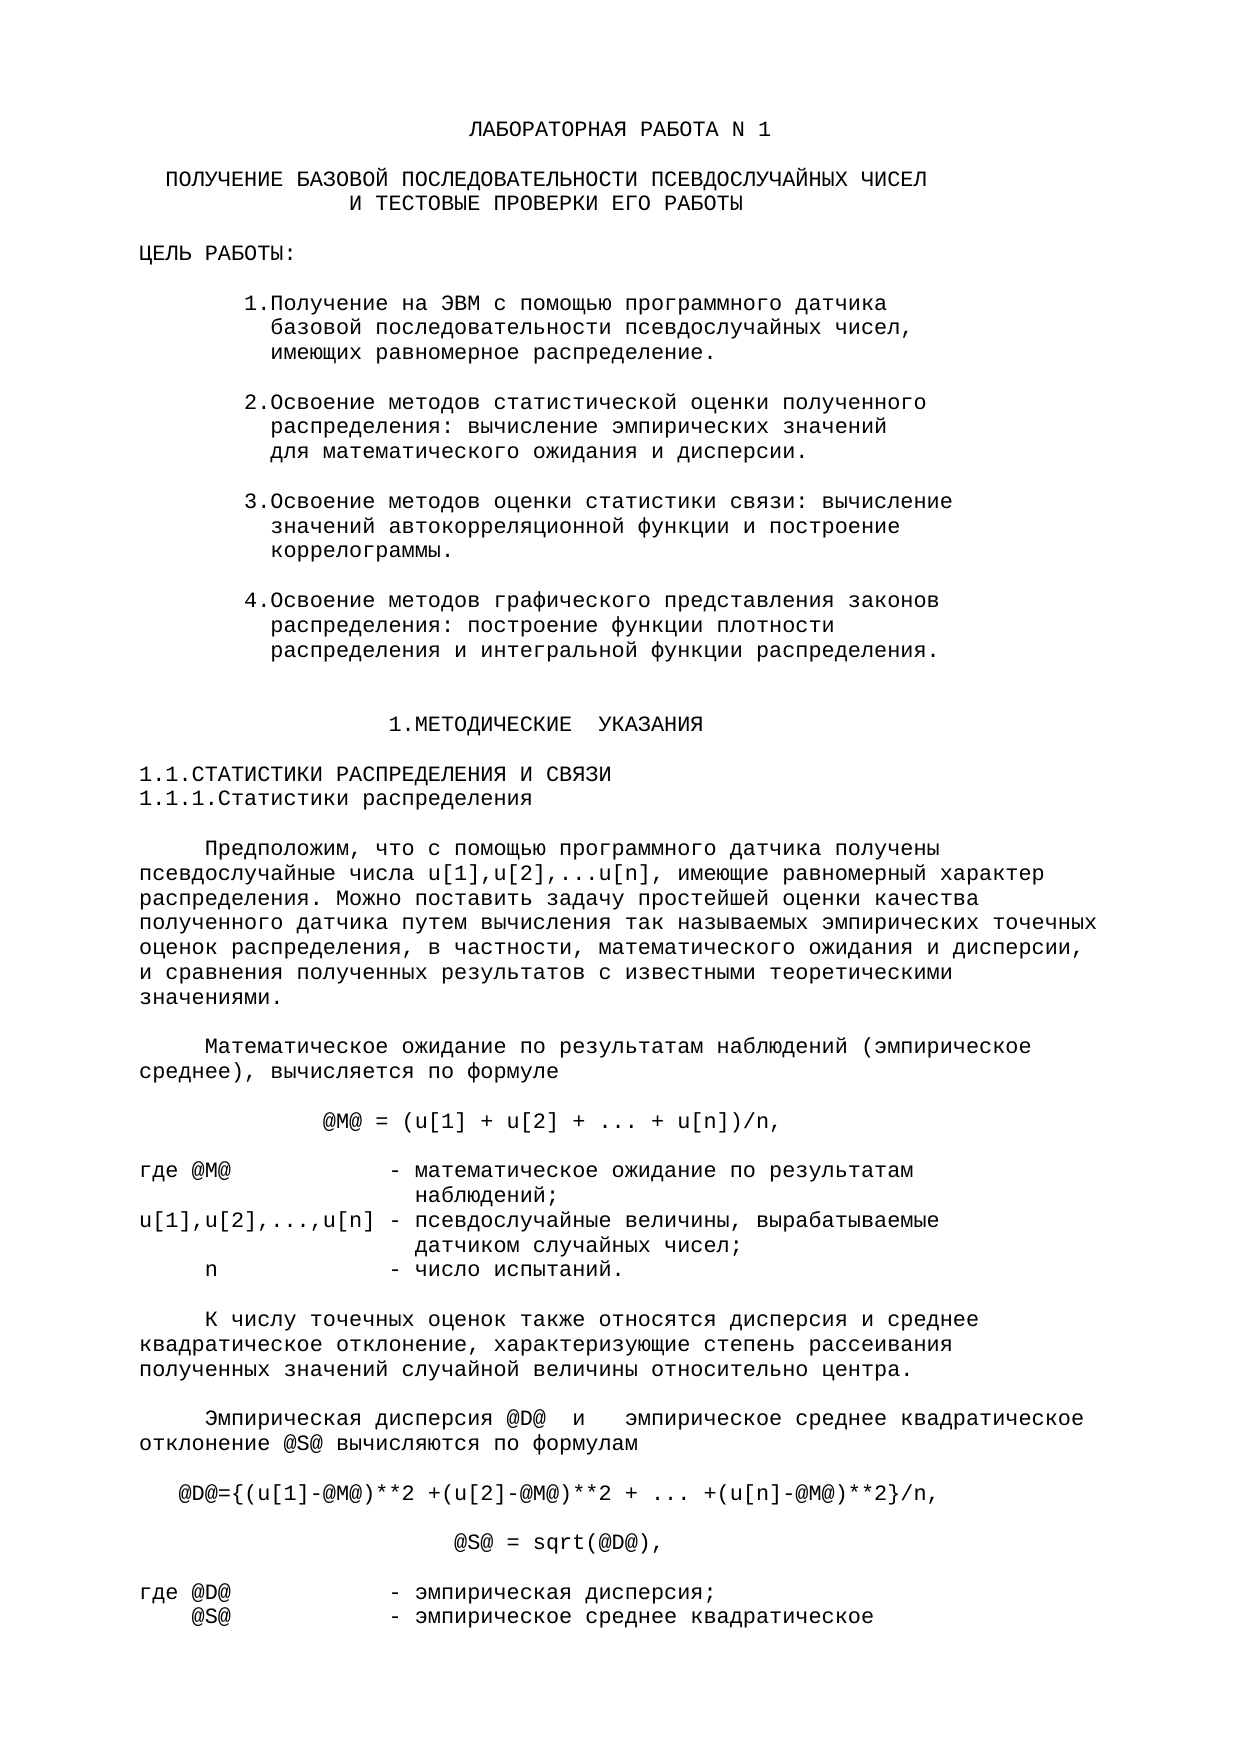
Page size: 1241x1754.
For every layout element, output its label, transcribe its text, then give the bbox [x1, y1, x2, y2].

text @M@ = (u[1] + u[2] + ... + u[n])/n, [139, 1110, 1101, 1134]
text 3.Освоение методов оценки статистики связи: вычисление [139, 490, 1101, 515]
text Предположим, что с помощью программного датчика получены [139, 837, 1101, 862]
text датчиком случайных чисел; [139, 1234, 1101, 1258]
text распределения: построение функции плотности [139, 614, 1101, 639]
text К числу точечных оценок также относятся дисперсия и среднее [139, 1308, 1101, 1333]
text u[1],u[2],...,u[n] - псевдослучайные величины, вырабатываемые [139, 1209, 1101, 1234]
text распределения и интегральной функции распределения. [139, 639, 1101, 663]
text 1.МЕТОДИЧЕСКИЕ УКАЗАНИЯ [139, 713, 1101, 738]
text @S@ = sqrt(@D@), [139, 1531, 1101, 1556]
text 2.Освоение методов статистической оценки полученного [139, 391, 1101, 416]
text коррелограммы. [139, 539, 1101, 564]
text где @M@ - математическое ожидание по результатам [139, 1159, 1101, 1184]
text Математическое ожидание по результатам наблюдений (эмпирическое среднее), вычисляется по формуле [139, 1035, 1101, 1085]
text псевдослучайные числа u[1],u[2],...u[n], имеющие равномерный характер распределения. Можно поставить задачу простейшей оценки качества полученного датчика путем вычисления так называемых эмпирических точечных оценок распределения, в частности, математического ожидания и дисперсии, и сравнения полученных результатов с известными теоретическими значениями. [139, 862, 1101, 1011]
text имеющих равномерное распределение. [139, 341, 1101, 366]
text значений автокорреляционной функции и построение [139, 515, 1101, 539]
text 1.1.1.Статистики распределения [139, 787, 1101, 812]
text наблюдений; [139, 1184, 1101, 1209]
text ЛАБОРАТОРНАЯ РАБОТА N 1 [139, 118, 1101, 143]
text 4.Освоение методов графического представления законов [139, 589, 1101, 614]
text базовой последовательности псевдослучайных чисел, [139, 316, 1101, 341]
text где @D@ - эмпирическая дисперсия; [139, 1581, 1101, 1606]
text полученных значений случайной величины относительно центра. [139, 1358, 1101, 1382]
text @S@ - эмпирическое среднее квадратическое [139, 1606, 1101, 1630]
text ЦЕЛЬ РАБОТЫ: [139, 242, 1101, 267]
text n - число испытаний. [139, 1258, 1101, 1283]
text 1.Получение на ЭВМ с помощью программного датчика [139, 292, 1101, 316]
text ПОЛУЧЕНИЕ БАЗОВОЙ ПОСЛЕДОВАТЕЛЬНОСТИ ПСЕВДОСЛУЧАЙНЫХ ЧИСЕЛ [139, 168, 1101, 192]
text для математического ожидания и дисперсии. [139, 440, 1101, 465]
text 1.1.СТАТИСТИКИ РАСПРЕДЕЛЕНИЯ И СВЯЗИ [139, 763, 1101, 787]
text распределения: вычисление эмпирических значений [139, 416, 1101, 440]
text Эмпирическая дисперсия @D@ и эмпирическое среднее квадратическое отклонение @S@ вычисляются по формулам [139, 1407, 1101, 1457]
text квадратическое отклонение, характеризующие степень рассеивания [139, 1333, 1101, 1358]
text @D@={(u[1]-@M@)**2 +(u[2]-@M@)**2 + ... +(u[n]-@M@)**2}/n, [139, 1482, 1101, 1506]
text И ТЕСТОВЫЕ ПРОВЕРКИ ЕГО РАБОТЫ [139, 192, 1101, 217]
